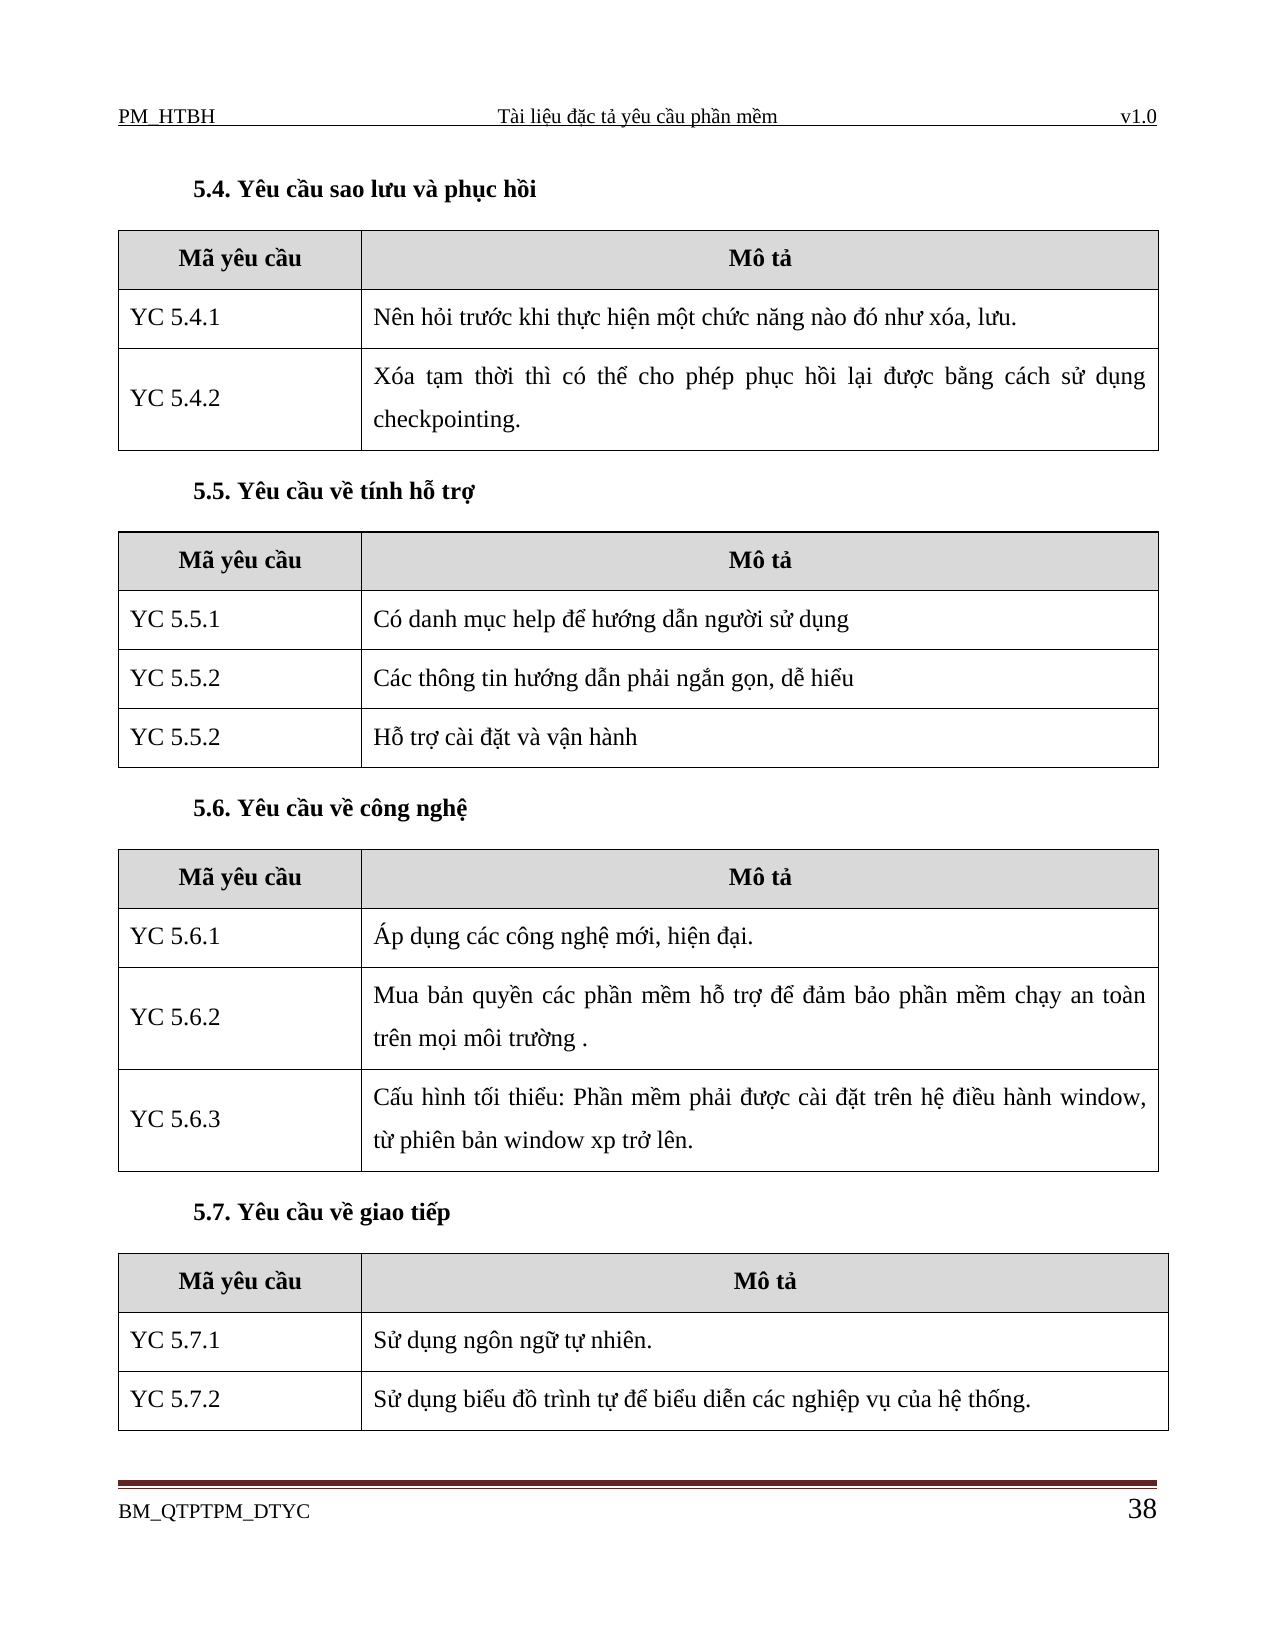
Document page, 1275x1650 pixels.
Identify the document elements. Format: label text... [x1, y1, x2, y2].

table_header Mã yêu cầu [119, 1254, 361, 1312]
table_header Mã yêu cầu [119, 533, 361, 590]
subtitle 5.5. Yêu cầu về tính hỗ trợ [193, 476, 1157, 504]
table_cell Mua bản quyền các phần mềm hỗ trợ để đảm bảo phần mềm chạy an toàn trên mọi môi trường . [362, 968, 1158, 1069]
table_header Mô tả [362, 533, 1158, 590]
table_cell YC 5.6.2 [119, 968, 361, 1069]
table_cell Áp dụng các công nghệ mới, hiện đại. [362, 909, 1158, 967]
table_cell YC 5.4.1 [119, 290, 361, 348]
table_header Mã yêu cầu [119, 850, 361, 908]
table_cell Sử dụng biểu đồ trình tự để biểu diễn các nghiệp vụ của hệ thống. [362, 1372, 1168, 1429]
table_cell YC 5.6.1 [119, 909, 361, 967]
subtitle 5.6. Yêu cầu về công nghệ [193, 793, 1157, 822]
table_cell YC 5.4.2 [119, 349, 361, 450]
table_cell Nên hỏi trước khi thực hiện một chức năng nào đó như xóa, lưu. [362, 290, 1158, 348]
table_cell Có danh mục help để hướng dẫn người sử dụng [362, 591, 1158, 649]
table_cell YC 5.6.3 [119, 1070, 361, 1171]
table_cell YC 5.7.2 [119, 1372, 361, 1429]
table_cell Cấu hình tối thiểu: Phần mềm phải được cài đặt trên hệ điều hành window, từ phiên bản window xp trở lên. [362, 1070, 1158, 1171]
table_cell Xóa tạm thời thì có thể cho phép phục hồi lại được bằng cách sử dụng checkpointing. [362, 349, 1158, 450]
table_header Mô tả [362, 231, 1158, 289]
subtitle 5.4. Yêu cầu sao lưu và phục hồi [193, 174, 1157, 203]
table_cell YC 5.5.1 [119, 591, 361, 649]
table_header Mô tả [362, 1254, 1168, 1312]
table_cell Sử dụng ngôn ngữ tự nhiên. [362, 1313, 1168, 1371]
table_cell YC 5.7.1 [119, 1313, 361, 1371]
table_cell YC 5.5.2 [119, 650, 361, 708]
table_cell Hỗ trợ cài đặt và vận hành [362, 709, 1158, 767]
subtitle 5.7. Yêu cầu về giao tiếp [193, 1197, 1157, 1226]
table_header Mã yêu cầu [119, 231, 361, 289]
table_cell YC 5.5.2 [119, 709, 361, 767]
table_cell Các thông tin hướng dẫn phải ngắn gọn, dễ hiểu [362, 650, 1158, 708]
table_header Mô tả [362, 850, 1158, 908]
